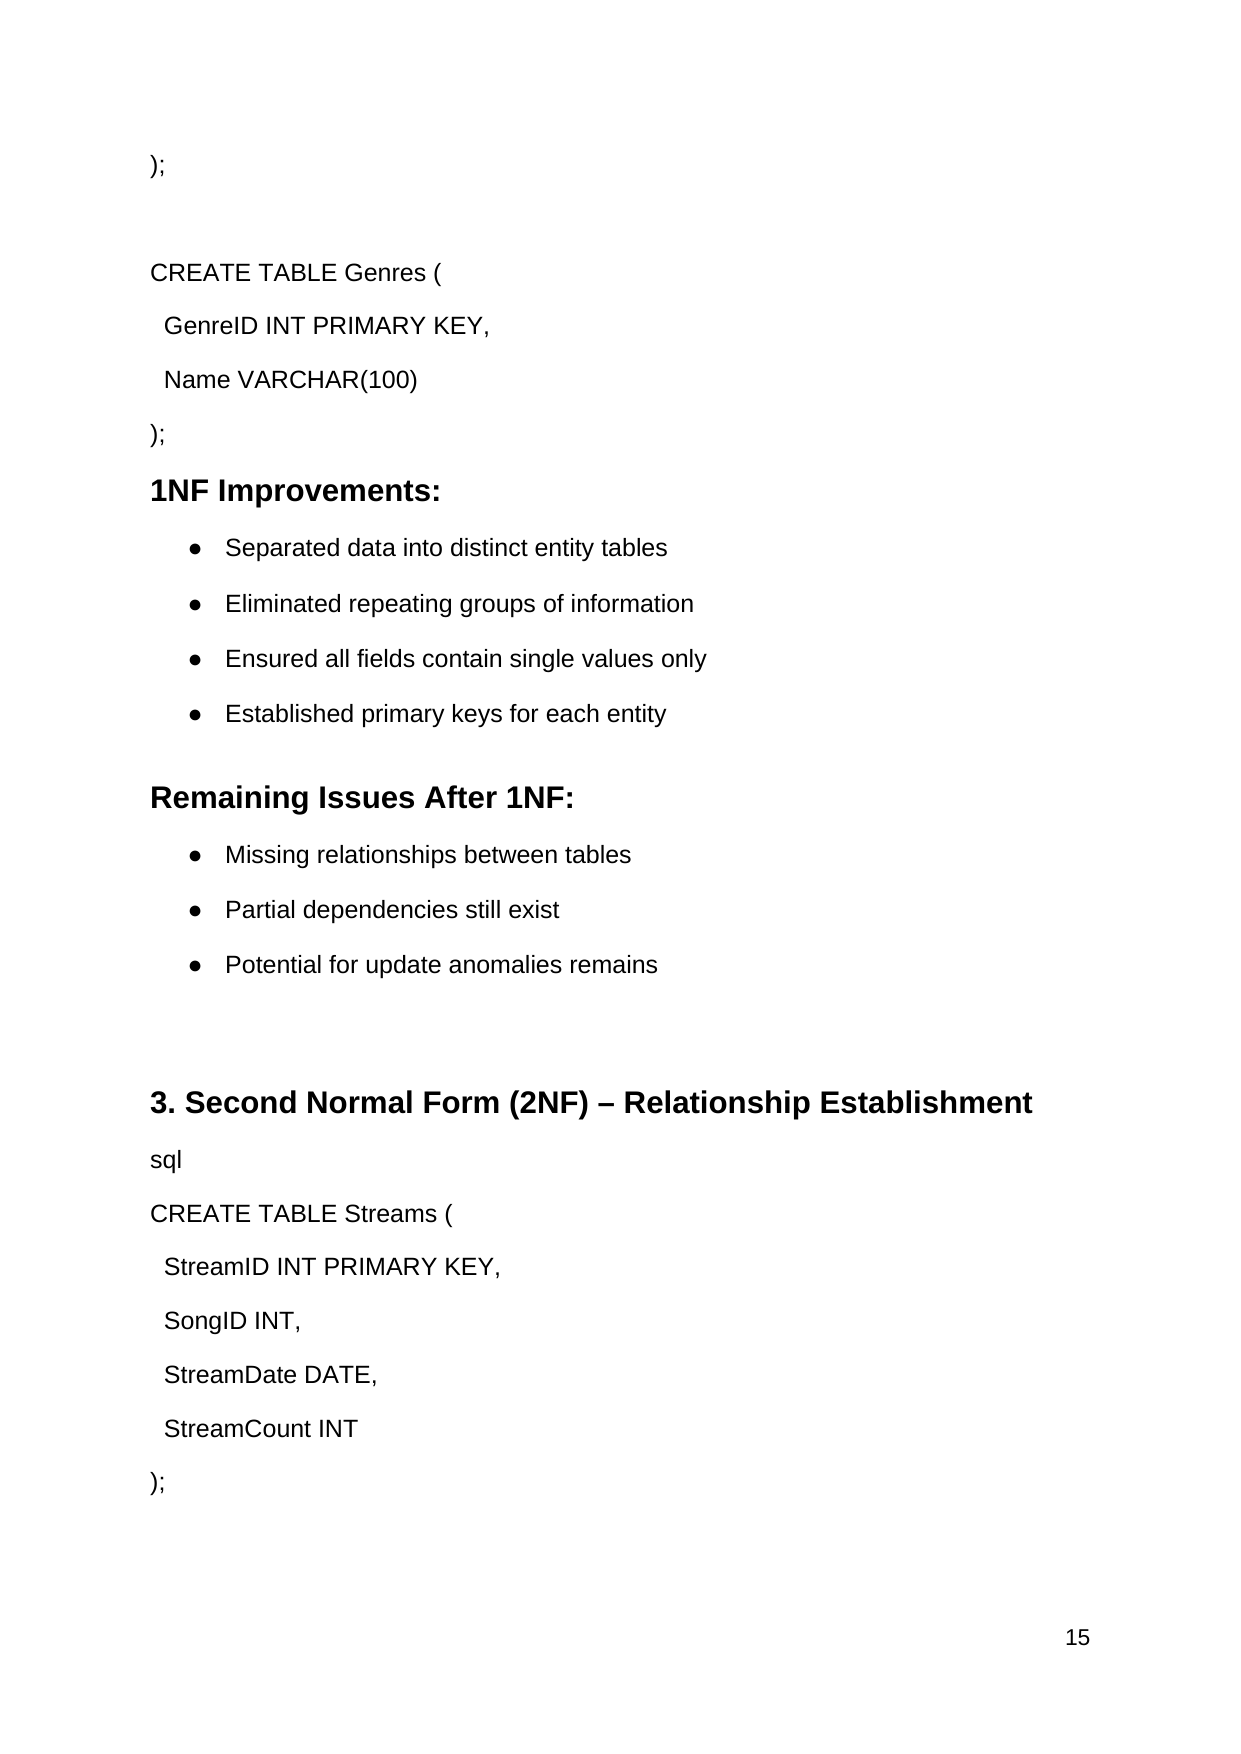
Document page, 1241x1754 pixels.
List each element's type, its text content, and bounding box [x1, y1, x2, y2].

list Partial dependencies still exist [187, 895, 1090, 950]
text CREATE TABLE Genres ( [150, 257, 1090, 286]
text 1NF Improvements: [150, 472, 1090, 508]
text ); [150, 1467, 1090, 1496]
text StreamDate DATE, [150, 1360, 1090, 1388]
list Separated data into distinct entity tables [187, 533, 1090, 588]
text CREATE TABLE Streams ( [150, 1198, 1090, 1227]
text 3. Second Normal Form (2NF) – Relationship Establishment [150, 1084, 1090, 1120]
text ); [150, 419, 1090, 447]
text StreamCount INT [150, 1413, 1090, 1442]
list Missing relationships between tables [187, 840, 1090, 895]
text ); [150, 150, 1090, 179]
list Potential for update anomalies remains [187, 950, 1090, 1005]
text sql [150, 1145, 1090, 1173]
text Remaining Issues After 1NF: [150, 779, 1090, 815]
text Name VARCHAR(100) [150, 365, 1090, 394]
text SongID INT, [150, 1306, 1090, 1335]
list Ensured all fields contain single values only [187, 644, 1090, 699]
text StreamID INT PRIMARY KEY, [150, 1252, 1090, 1281]
list Established primary keys for each entity [187, 699, 1090, 754]
list Eliminated repeating groups of information [187, 588, 1090, 644]
text GenreID INT PRIMARY KEY, [150, 311, 1090, 340]
